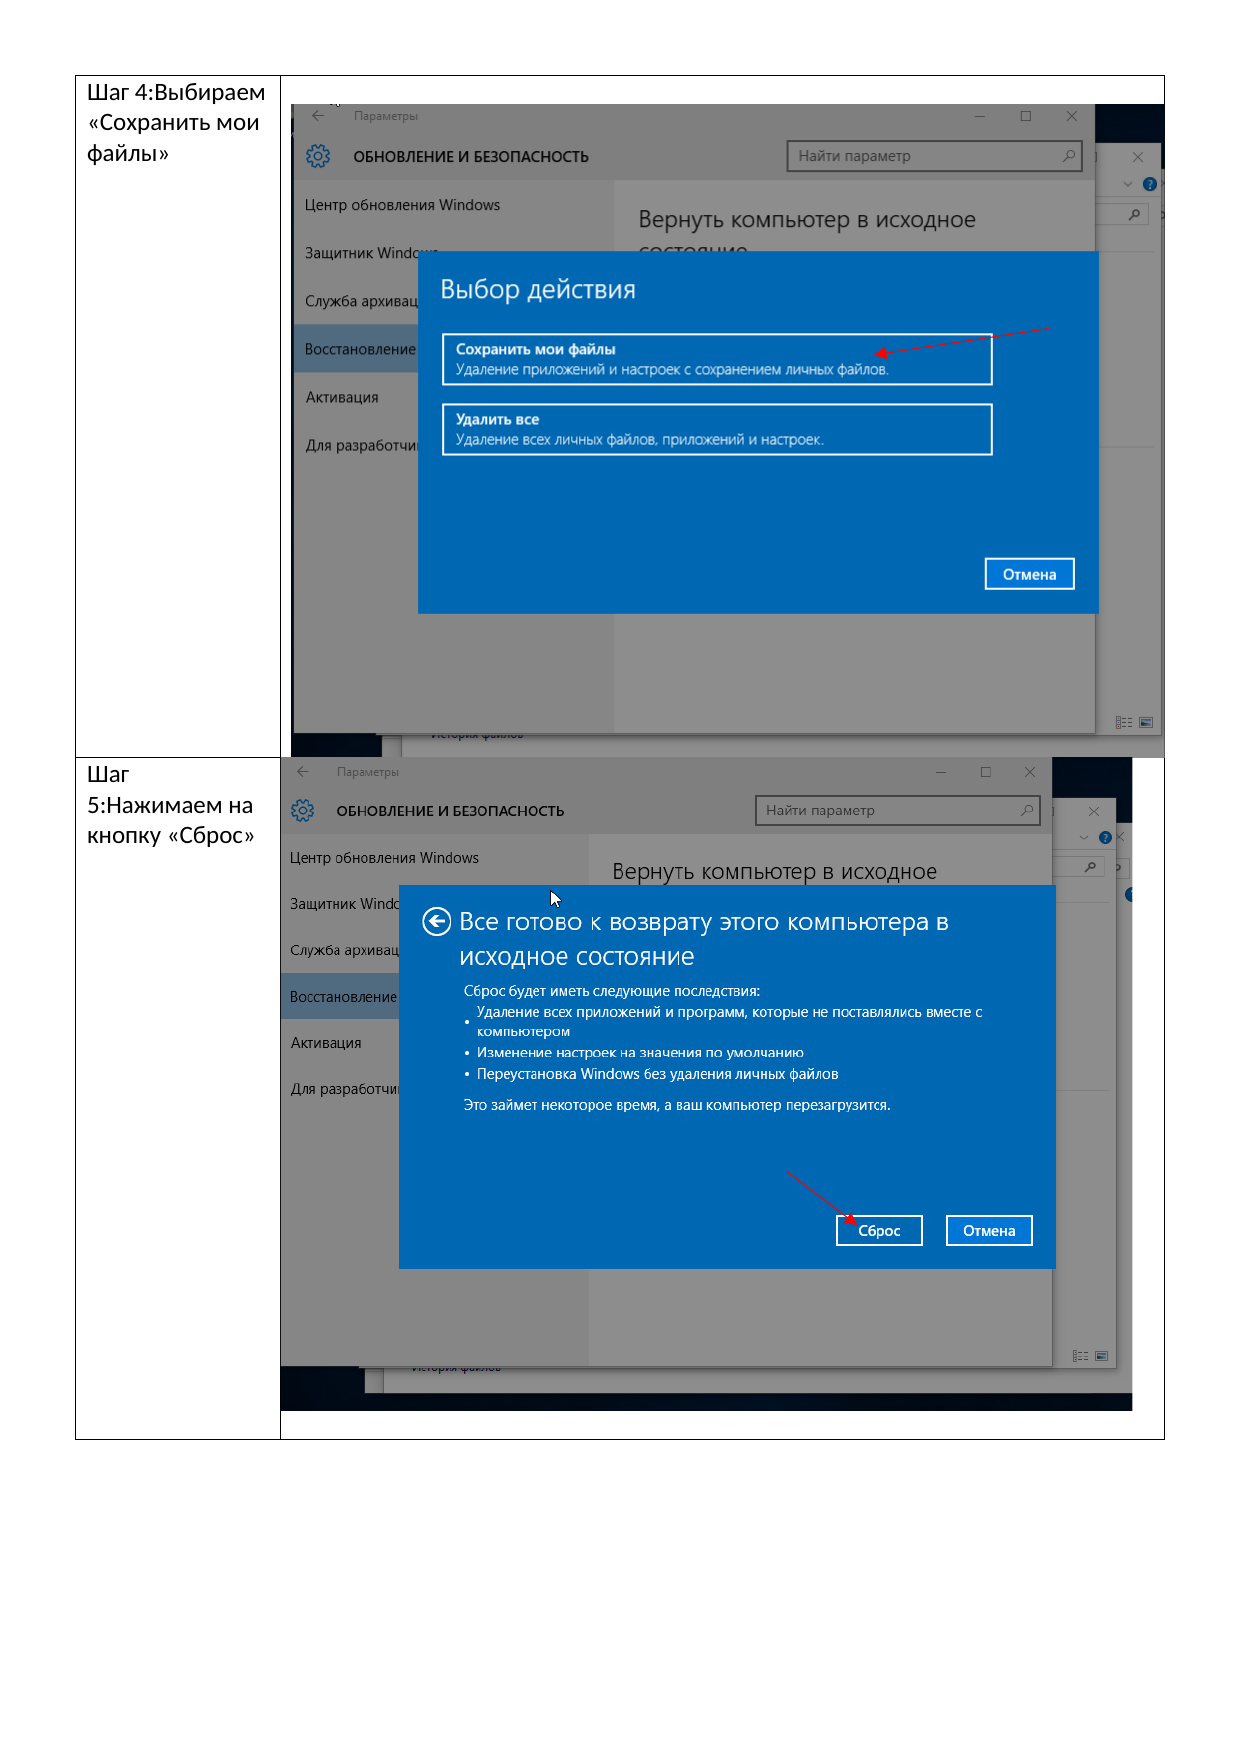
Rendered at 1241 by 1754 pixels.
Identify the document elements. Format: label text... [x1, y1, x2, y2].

table_cell [281, 76, 1164, 757]
table_cell Шаг 5:Нажимаем на кнопку «Сброс» [76, 758, 280, 1439]
table_cell [281, 758, 1164, 1439]
table_cell Шаг 4:Выбираем «Сохранить мои файлы» [76, 76, 280, 757]
picture [280, 104, 1165, 1411]
